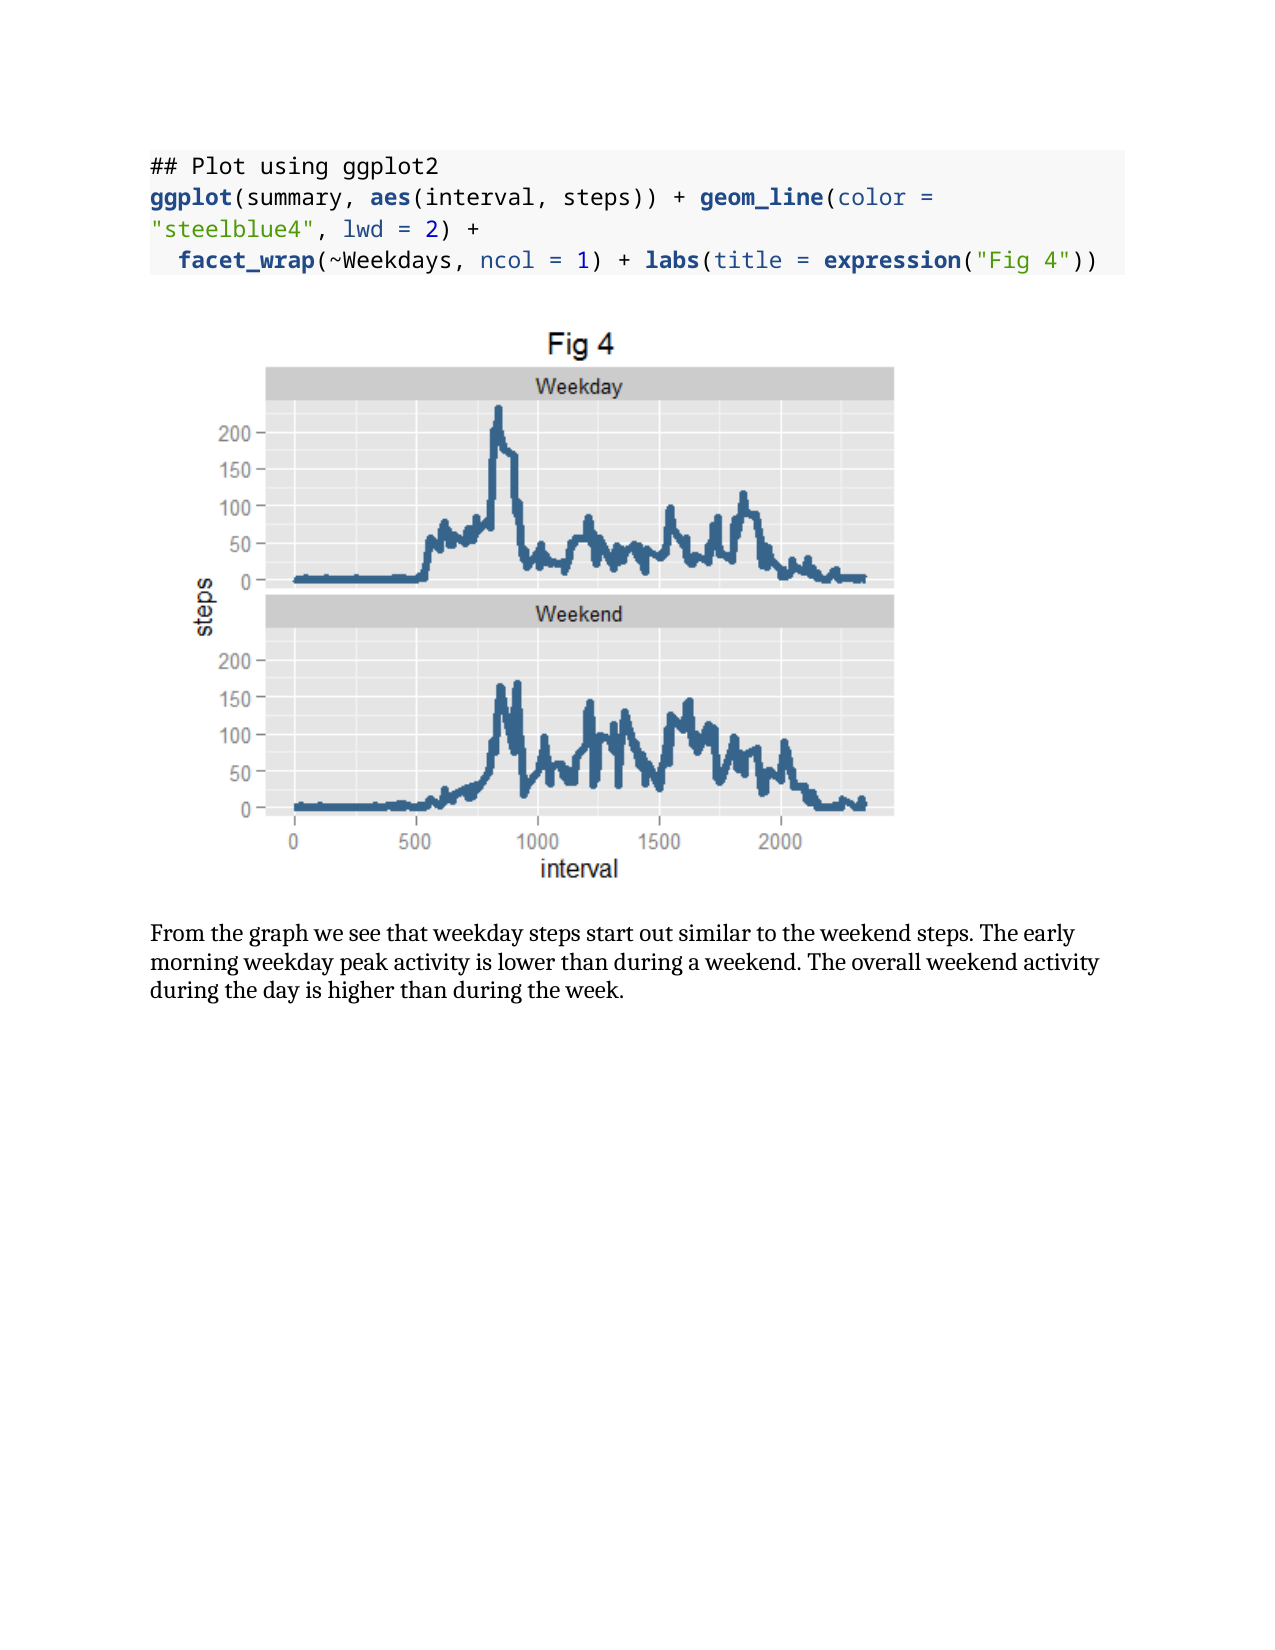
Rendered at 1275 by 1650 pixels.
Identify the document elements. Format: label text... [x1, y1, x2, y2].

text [150, 150, 1125, 275]
text From the graph we see that weekday steps start out similar to the weekend steps. The early morning weekday peak activity is lower than during a weekend. The overall weekend activity during the day is higher than during the week. [150, 919, 1125, 1005]
picture [168, 293, 925, 900]
